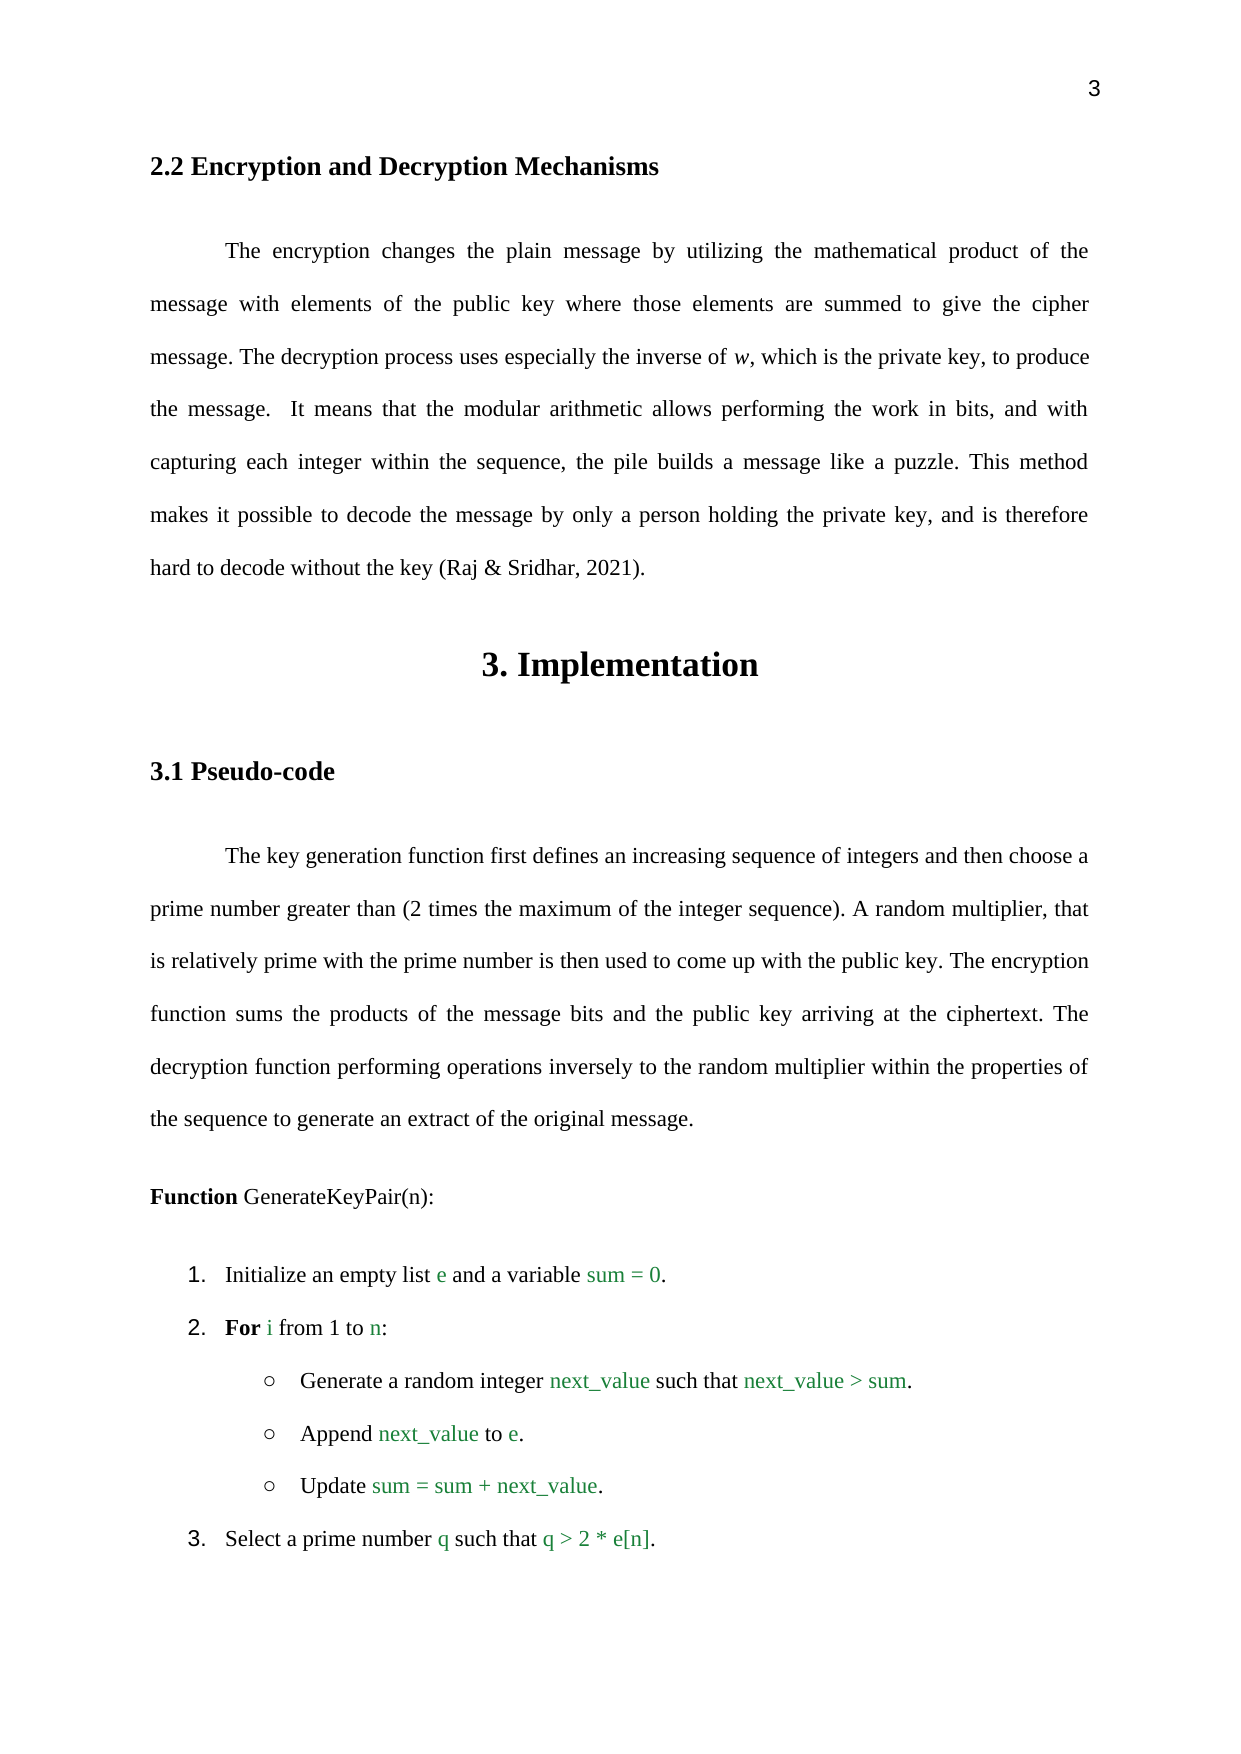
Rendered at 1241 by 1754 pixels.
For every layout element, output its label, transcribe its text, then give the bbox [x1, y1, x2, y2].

list Select a prime number q such that q > 2 * e[n]. [187, 1525, 1090, 1552]
subtitle 3. Implementation [150, 644, 1090, 684]
list Initialize an empty list e and a variable sum = 0. [187, 1261, 1090, 1287]
list Append next_value to e. [262, 1419, 1090, 1446]
subtitle 3.1 Pseudo-code [150, 754, 1090, 786]
text The key generation function first defines an increasing sequence of integers and then choose a prime number greater than (2 times the maximum of the integer sequence). A random multiplier, that is relatively prime with the prime number is then used to come up with the public key. The encryption function sums the products of the message bits and the public key arriving at the ciphertext. The decryption function performing operations inversely to the random multiplier within the properties of the sequence to generate an extract of the original message. [150, 842, 1090, 1132]
list Update sum = sum + next_value. [262, 1472, 1090, 1499]
list For i from 1 to n: [187, 1314, 1090, 1340]
text Function GenerateKeyPair(n): [150, 1183, 1090, 1209]
subtitle 2.2 Encryption and Decryption Mechanisms [150, 150, 1090, 181]
list Generate a random integer next_value such that next_value > sum. [262, 1367, 1090, 1393]
text The encryption changes the plain message by utilizing the mathematical product of the message with elements of the public key where those elements are summed to give the cipher message. The decryption process uses especially the inverse of w, which is the private key, to produce the message. It means that the modular arithmetic allows performing the work in bits, and with capturing each integer within the sequence, the pile builds a message like a puzzle. This method makes it possible to decode the message by only a person holding the private key, and is therefore hard to decode without the key (Raj & Sridhar, 2021). [150, 237, 1090, 580]
